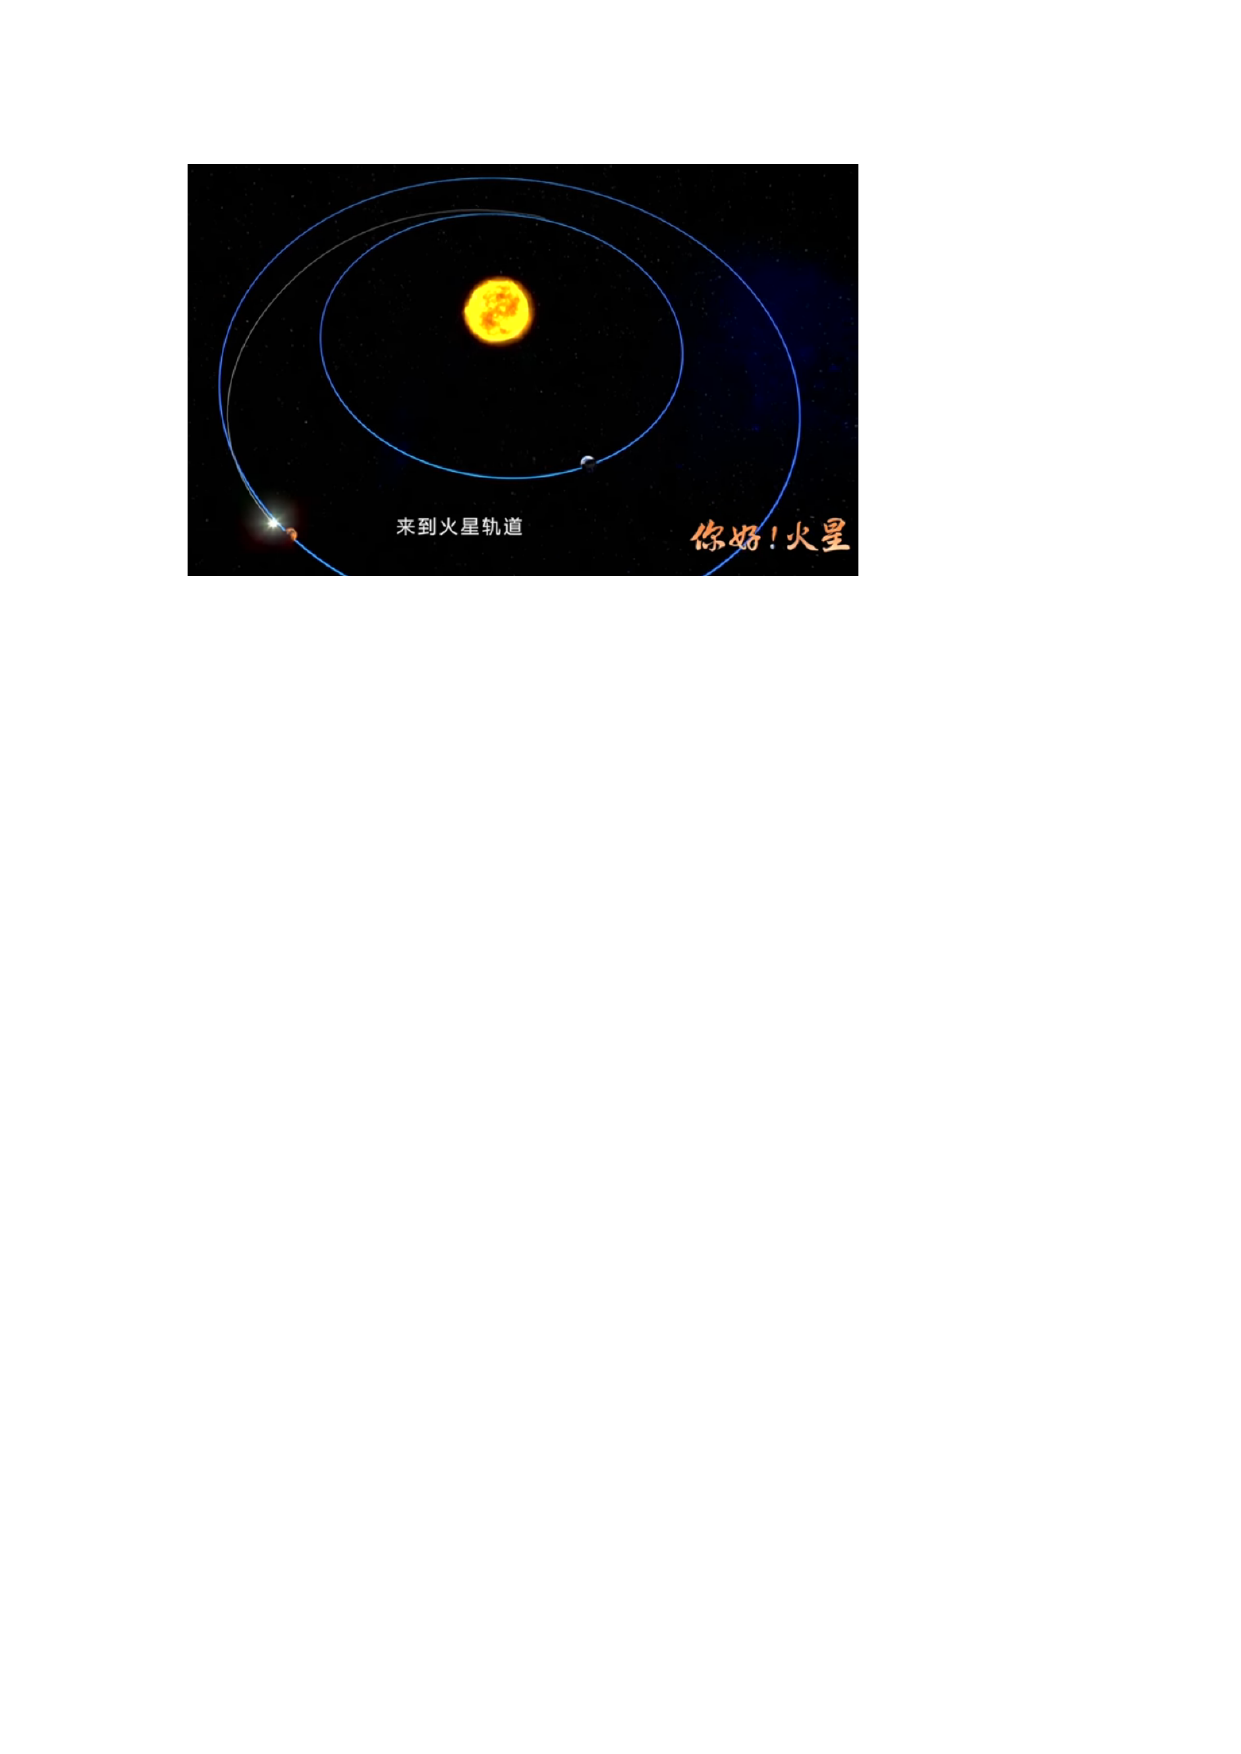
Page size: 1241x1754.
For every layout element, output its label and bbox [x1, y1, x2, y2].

picture [187, 164, 859, 576]
